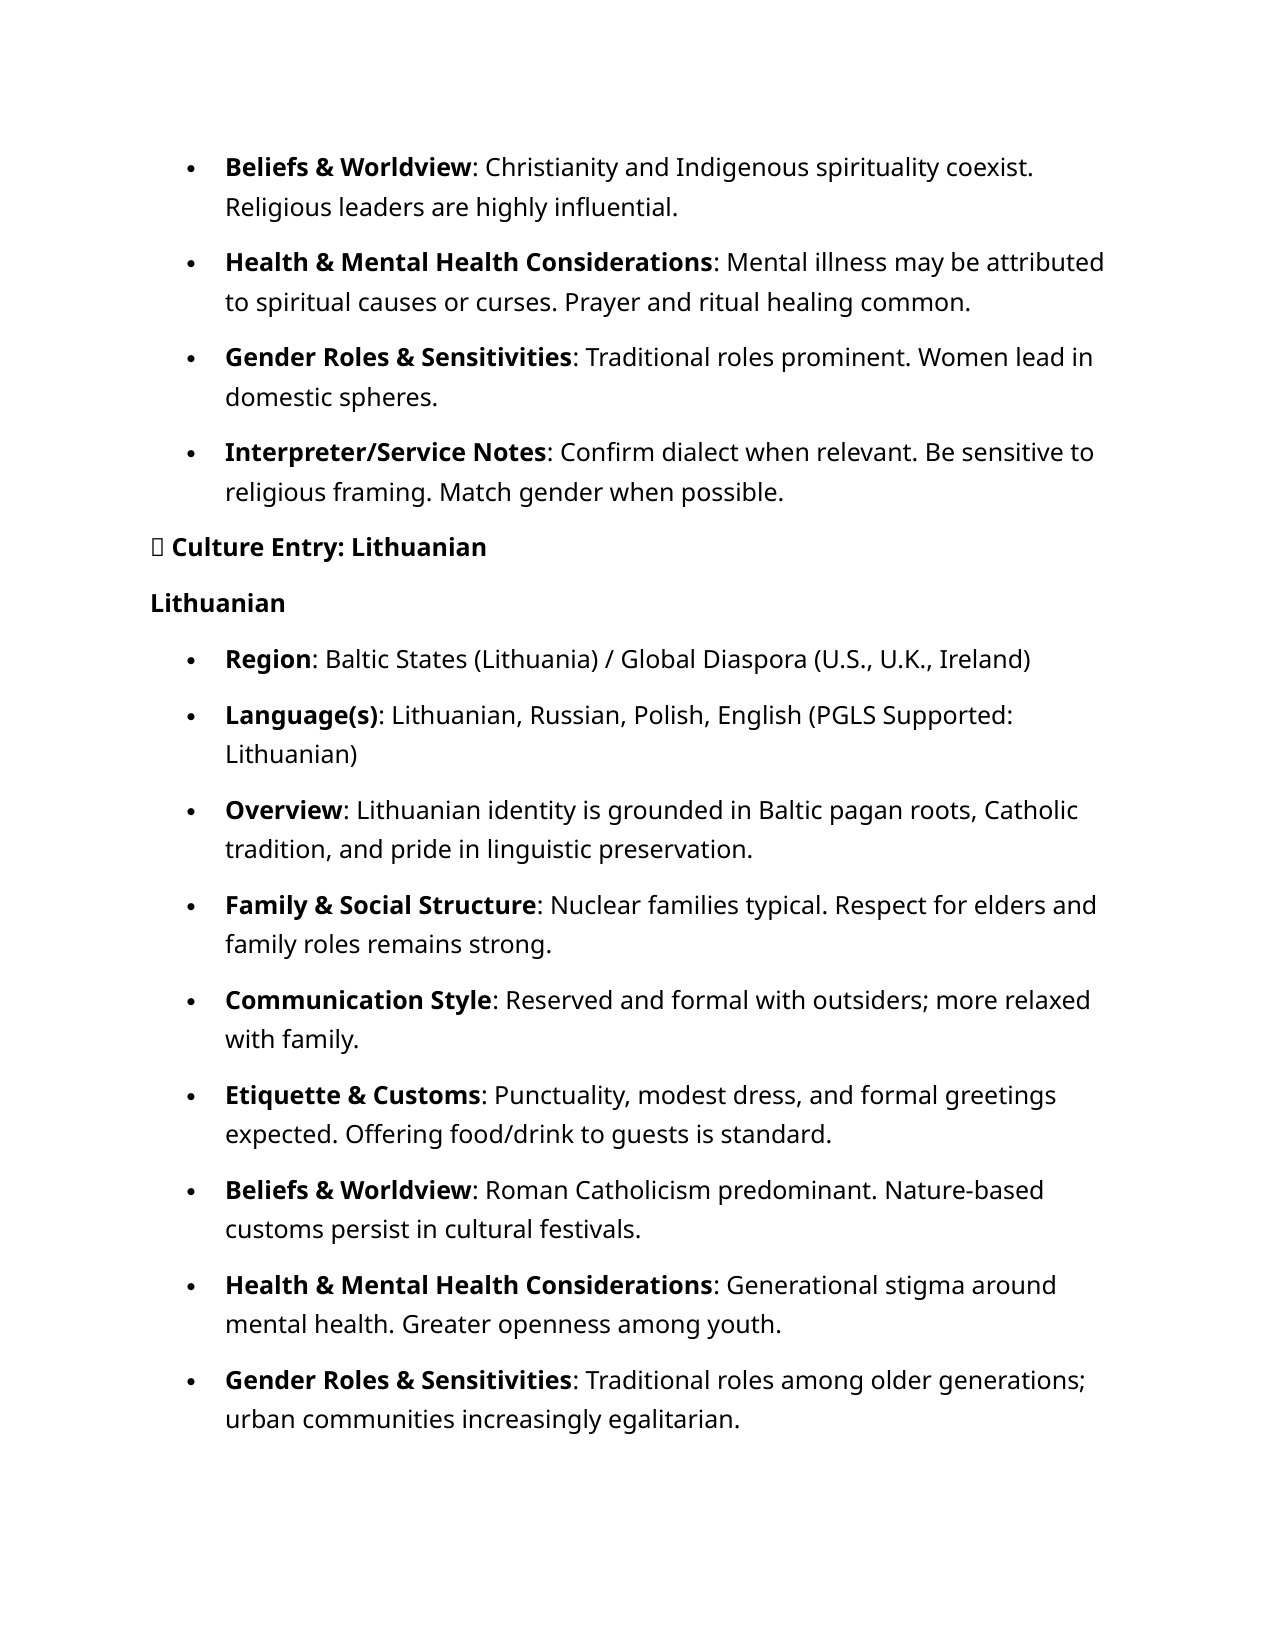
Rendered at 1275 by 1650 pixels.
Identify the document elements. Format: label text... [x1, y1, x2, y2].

text Lithuanian [150, 586, 1125, 620]
list Health & Mental Health Considerations: Mental illness may be attributed to spiritual causes or curses. Prayer and ritual healing common. [187, 245, 1125, 318]
list Beliefs & Worldview: Roman Catholicism predominant. Nature-based customs persist in cultural festivals. [187, 1172, 1125, 1246]
list Interpreter/Service Notes: Confirm dialect when relevant. Be sensitive to religious framing. Match gender when possible. [187, 435, 1125, 508]
list Overview: Lithuanian identity is grounded in Baltic pagan roots, Catholic tradition, and pride in linguistic preservation. [187, 792, 1125, 866]
list Communication Style: Reserved and formal with outsiders; more relaxed with family. [187, 982, 1125, 1056]
list Gender Roles & Sensitivities: Traditional roles among older generations; urban communities increasingly egalitarian. [187, 1362, 1125, 1436]
list Gender Roles & Sensitivities: Traditional roles prominent. Women lead in domestic spheres. [187, 340, 1125, 413]
list Health & Mental Health Considerations: Generational stigma around mental health. Greater openness among youth. [187, 1267, 1125, 1341]
list Etiquette & Customs: Punctuality, modest dress, and formal greetings expected. Offering food/drink to guests is standard. [187, 1077, 1125, 1151]
list Region: Baltic States (Lithuania) / Global Diaspora (U.S., U.K., Ireland) [187, 642, 1125, 676]
text 📘 Culture Entry: Lithuanian [150, 530, 1125, 564]
list Family & Social Structure: Nuclear families typical. Respect for elders and family roles remains strong. [187, 887, 1125, 961]
list Language(s): Lithuanian, Russian, Polish, English (PGLS Supported: Lithuanian) [187, 697, 1125, 771]
list Beliefs & Worldview: Christianity and Indigenous spirituality coexist. Religious leaders are highly influential. [187, 150, 1125, 223]
